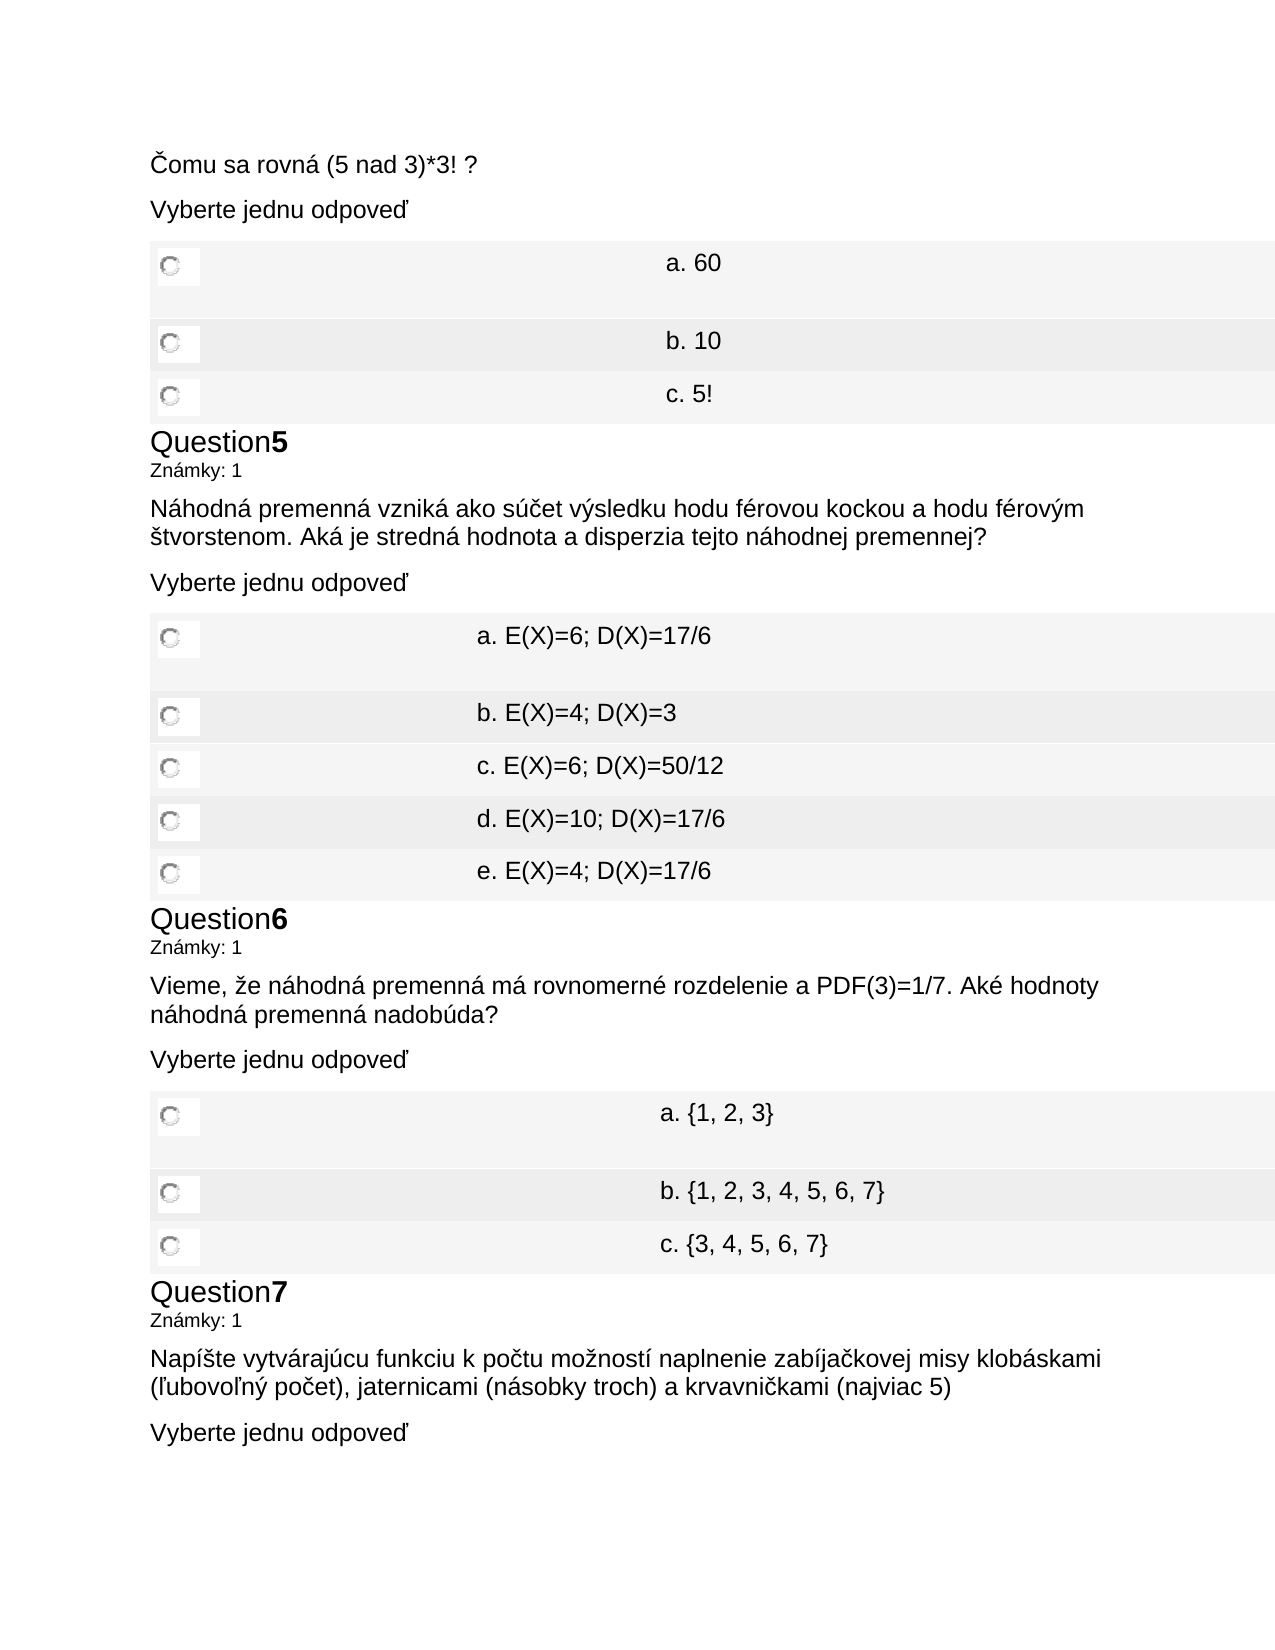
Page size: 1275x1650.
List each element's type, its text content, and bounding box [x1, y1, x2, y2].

text Známky: 1 [150, 458, 1125, 481]
table_header a. E(X)=6; D(X)=17/6 [469, 613, 1275, 691]
table_cell [150, 691, 469, 743]
table_cell b. E(X)=4; D(X)=3 [469, 691, 1275, 743]
text Question6 [150, 901, 1125, 936]
table_cell e. E(X)=4; D(X)=17/6 [469, 849, 1275, 901]
table_header [150, 1091, 652, 1168]
table_cell b. {1, 2, 3, 4, 5, 6, 7} [652, 1169, 1275, 1221]
table_cell [150, 796, 469, 849]
table_header [150, 613, 469, 691]
text Známky: 1 [150, 936, 1125, 959]
table_header a. {1, 2, 3} [652, 1091, 1275, 1168]
table_cell d. E(X)=10; D(X)=17/6 [469, 796, 1275, 849]
table_cell c. {3, 4, 5, 6, 7} [652, 1221, 1275, 1274]
table_header [150, 241, 658, 318]
text Známky: 1 [150, 1308, 1125, 1331]
table_cell [150, 849, 469, 901]
table_cell [150, 1169, 652, 1221]
table_cell [150, 744, 469, 796]
table_cell c. E(X)=6; D(X)=50/12 [469, 744, 1275, 796]
table_header a. 60 [658, 241, 1275, 318]
text Vyberte jednu odpoveď [150, 1418, 1125, 1447]
table_cell b. 10 [658, 319, 1275, 371]
text Vyberte jednu odpoveď [150, 1045, 1125, 1074]
text Vyberte jednu odpoveď [150, 195, 1125, 224]
table_cell [150, 319, 658, 371]
table_cell [150, 371, 658, 424]
table_cell [150, 1221, 652, 1274]
text Vieme, že náhodná premenná má rovnomerné rozdelenie a PDF(3)=1/7. Aké hodnoty náhodná premenná nadobúda? [150, 971, 1125, 1029]
text Náhodná premenná vzniká ako súčet výsledku hodu férovou kockou a hodu férovým štvorstenom. Aká je stredná hodnota a disperzia tejto náhodnej premennej? [150, 494, 1125, 551]
text Vyberte jednu odpoveď [150, 568, 1125, 597]
text Čomu sa rovná (5 nad 3)*3! ? [150, 150, 1125, 179]
table_cell c. 5! [658, 371, 1275, 424]
text Napíšte vytvárajúcu funkciu k počtu možností naplnenie zabíjačkovej misy klobáskami (ľubovoľný počet), jaternicami (násobky troch) a krvavničkami (najviac 5) [150, 1344, 1125, 1401]
text Question5 [150, 424, 1125, 458]
text Question7 [150, 1274, 1125, 1308]
